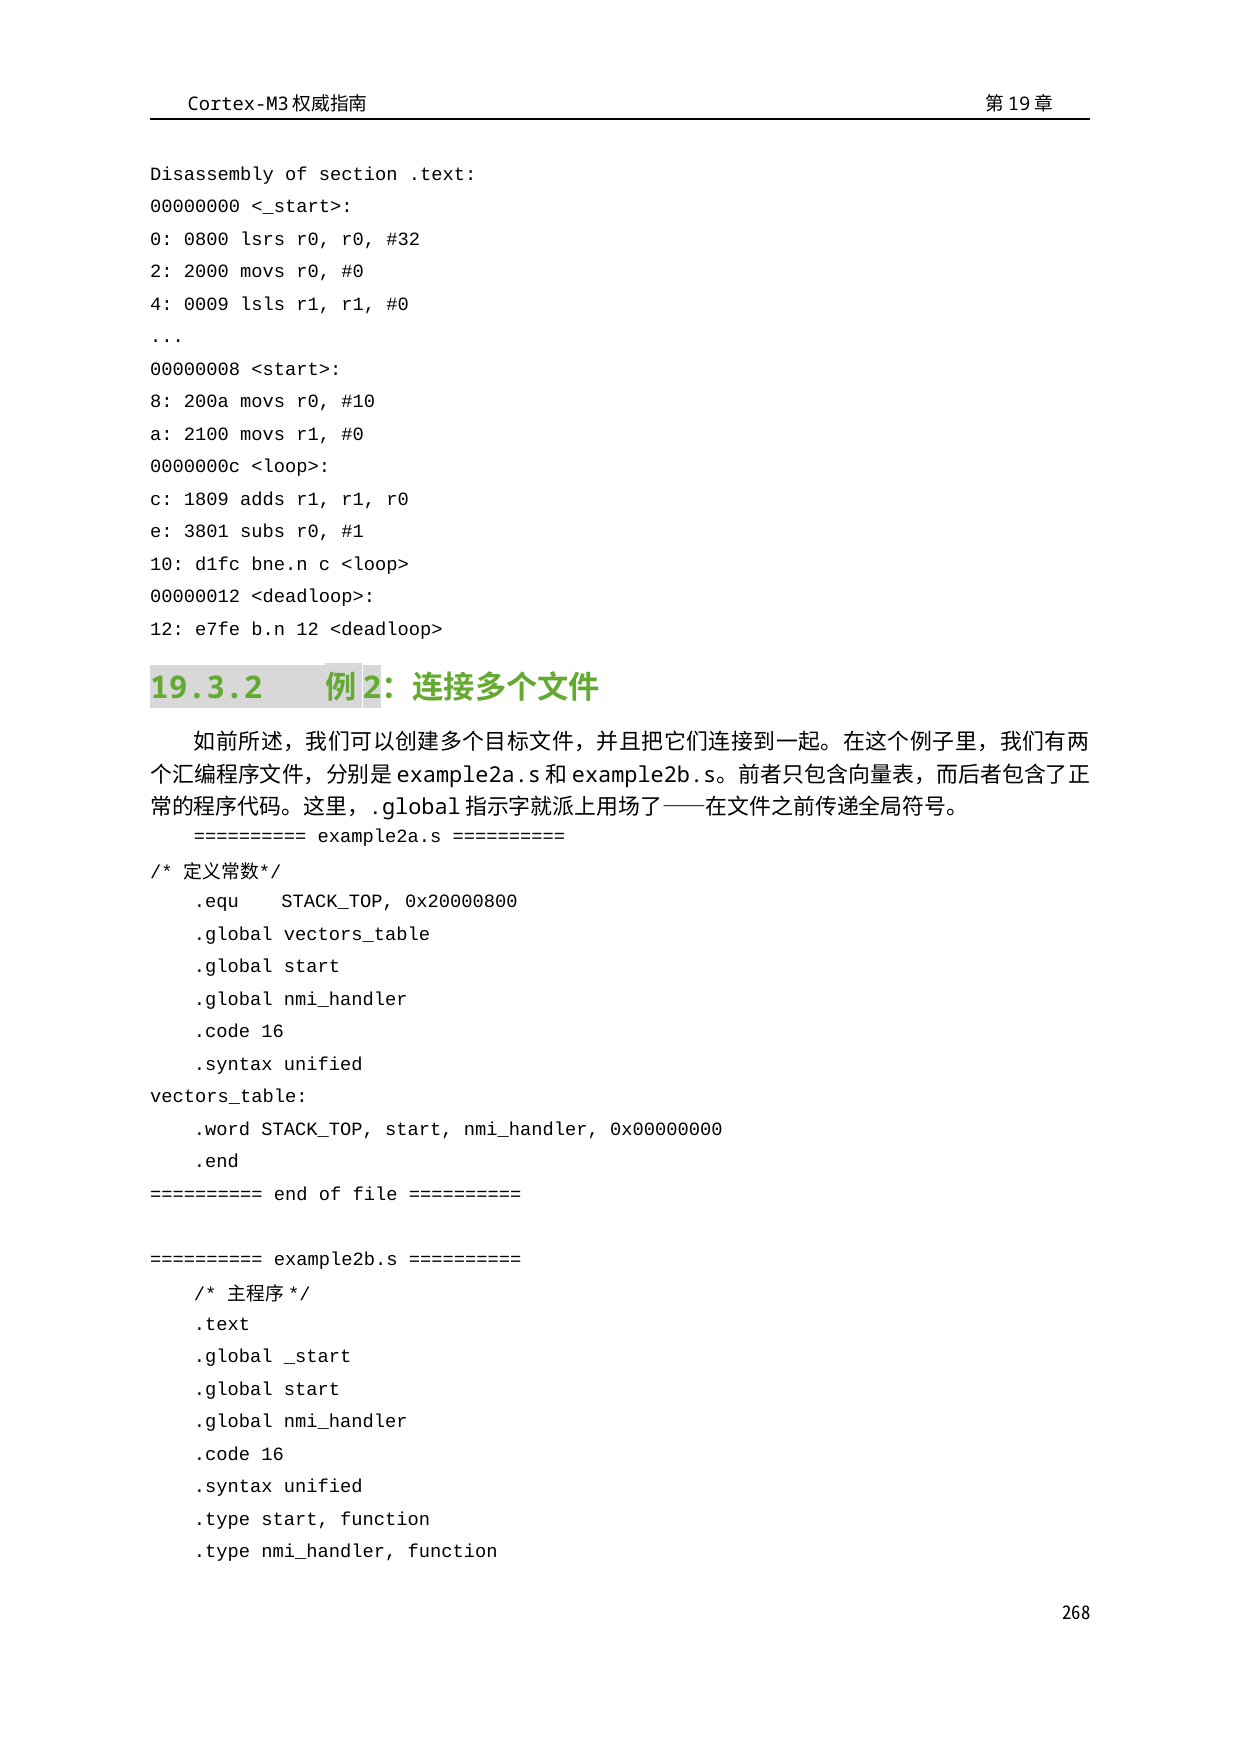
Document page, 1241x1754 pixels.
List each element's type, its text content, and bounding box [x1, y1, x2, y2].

text .equ STACK_TOP, 0x20000800 [194, 886, 1090, 919]
text /* 定义常数*/ [150, 854, 1090, 886]
text ========== example2a.s ========== [150, 821, 1090, 854]
text 10: d1fc bne.n c <loop> [150, 549, 1090, 581]
text a: 2100 movs r1, #0 [150, 419, 1090, 451]
text 4: 0009 lsls r1, r1, #0 [150, 289, 1090, 321]
text 0: 0800 lsrs r0, r0, #32 [150, 224, 1090, 256]
text 12: e7fe b.n 12 <deadloop> [150, 614, 1090, 646]
text c: 1809 adds r1, r1, r0 [150, 484, 1090, 516]
text e: 3801 subs r0, #1 [150, 516, 1090, 549]
text .word STACK_TOP, start, nmi_handler, 0x00000000 [150, 1114, 1090, 1146]
text ... [150, 321, 1090, 354]
text .type start, function [194, 1504, 1090, 1536]
text .code 16 [194, 1016, 1090, 1049]
text .global _start [194, 1341, 1090, 1374]
text .global start [194, 1374, 1090, 1406]
text /* 主程序 */ [150, 1276, 1090, 1309]
text .global nmi_handler [194, 984, 1090, 1016]
text .text [194, 1309, 1090, 1341]
text .global vectors_table [194, 919, 1090, 951]
text .syntax unified [194, 1049, 1090, 1081]
text Disassembly of section .text: [150, 159, 1090, 191]
text 如前所述，我们可以创建多个目标文件，并且把它们连接到一起。在这个例子里，我们有两个汇编程序文件，分别是example2a.s和example2b.s。前者只包含向量表，而后者包含了正常的程序代码。这里，.global指示字就派上用场了——在文件之前传递全局符号。 [150, 724, 1090, 821]
text 2: 2000 movs r0, #0 [150, 256, 1090, 289]
text 00000008 <start>: [150, 354, 1090, 386]
text .syntax unified [194, 1471, 1090, 1504]
text ========== example2b.s ========== [150, 1244, 1090, 1276]
text .global start [194, 951, 1090, 984]
text .global nmi_handler [194, 1406, 1090, 1439]
text vectors_table: [150, 1081, 1090, 1114]
text 00000012 <deadloop>: [150, 581, 1090, 614]
text 0000000c <loop>: [150, 451, 1090, 484]
text 8: 200a movs r0, #10 [150, 386, 1090, 419]
text ========== end of file ========== [150, 1179, 1090, 1211]
subtitle 19.3.2 例2：连接多个文件 [150, 653, 1090, 718]
text .code 16 [194, 1439, 1090, 1471]
text 00000000 <_start>: [150, 191, 1090, 224]
text .end [150, 1146, 1090, 1179]
text .type nmi_handler, function [194, 1536, 1090, 1569]
